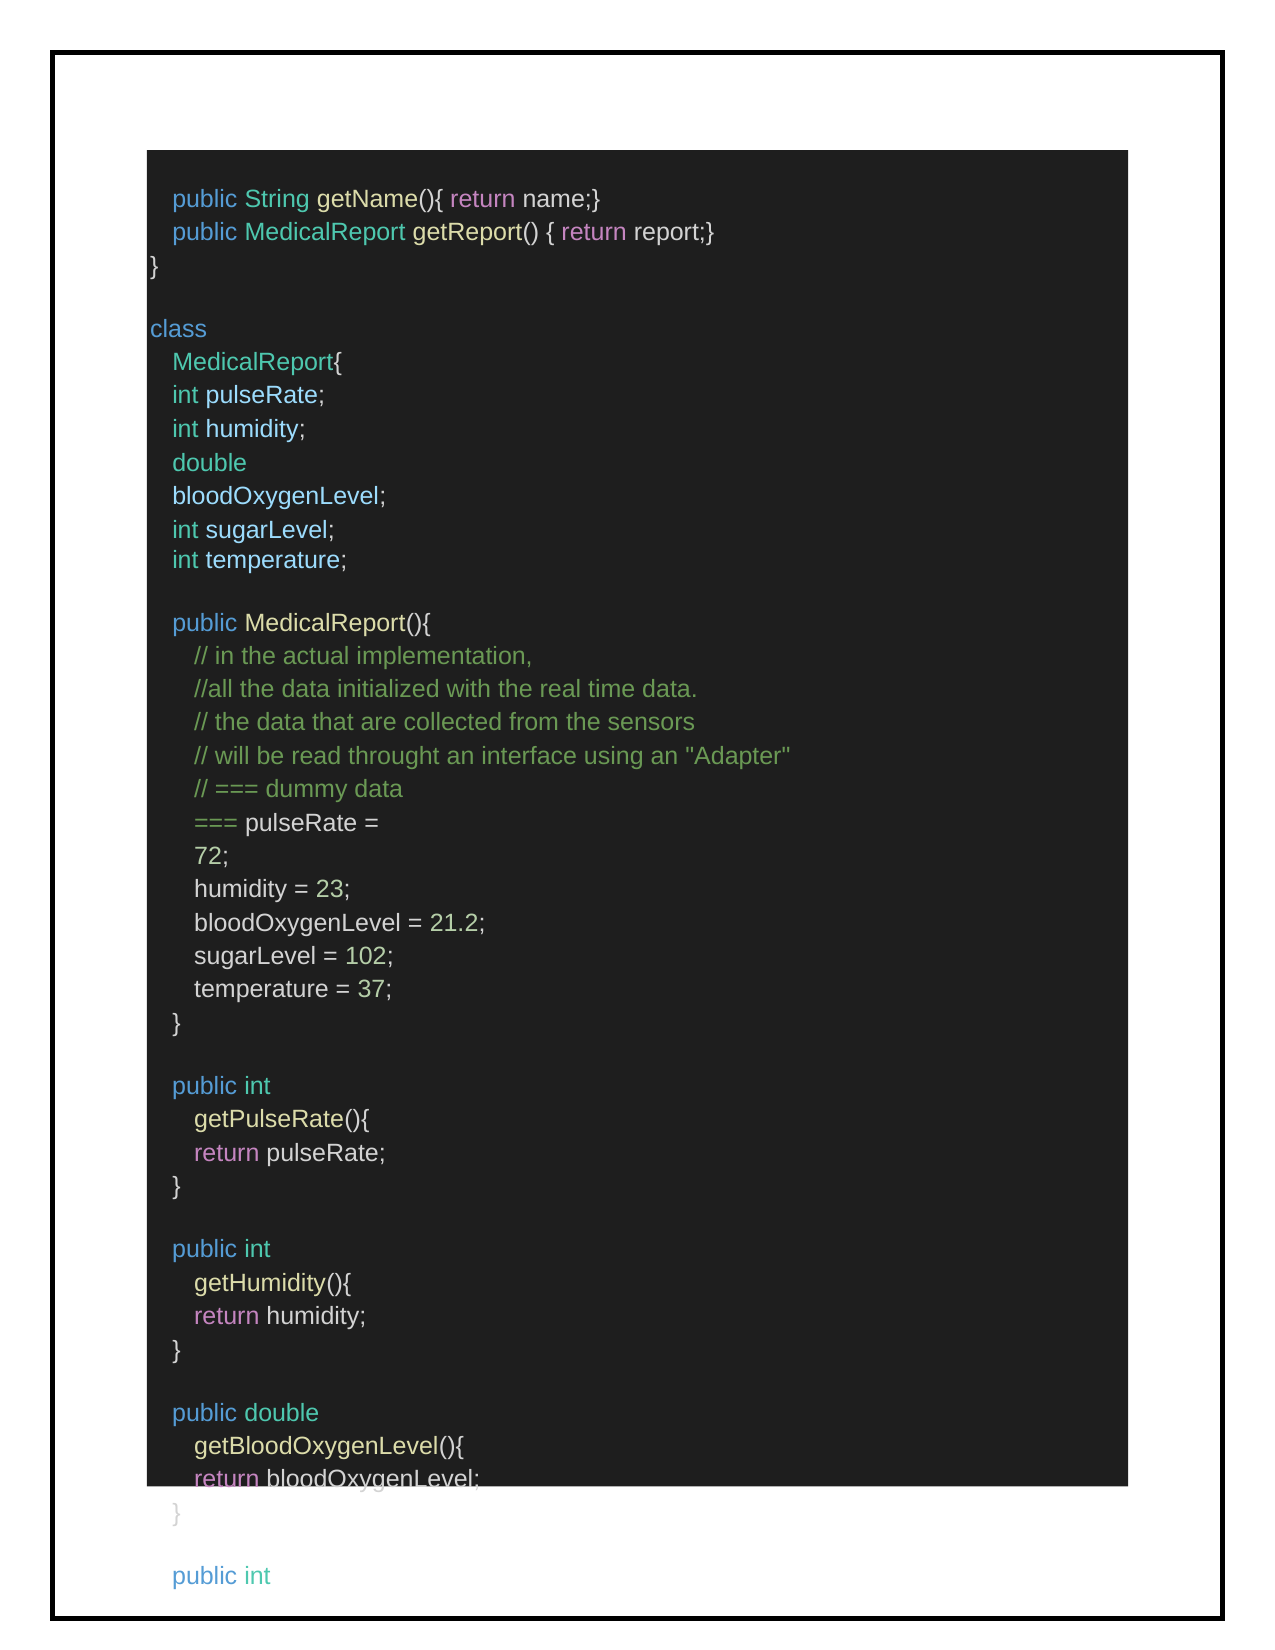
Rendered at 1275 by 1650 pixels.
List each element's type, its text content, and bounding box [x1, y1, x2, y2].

text } [172, 1335, 1198, 1363]
text //all the data initialized with the real time data. [194, 674, 1198, 703]
text public MedicalReport getReport() { return report;} [172, 217, 1198, 246]
text public MedicalReport(){ [172, 608, 1198, 636]
text bloodOxygenLevel = 21.2; [194, 908, 1198, 937]
text public int getHumidity(){ return humidity; [172, 1234, 398, 1330]
text // in the actual implementation, [194, 641, 1198, 670]
text } [172, 1008, 1198, 1036]
text public String getName(){ return name;} [172, 184, 1198, 213]
text public int getPulseRate(){ return pulseRate; [172, 1071, 402, 1166]
text int humidity; [172, 414, 1198, 443]
text // the data that are collected from the sensors [194, 707, 1198, 736]
text temperature = 37; [194, 974, 1198, 1003]
text public double getBloodOxygenLevel(){ return bloodOxygenLevel; [172, 1398, 523, 1493]
text } [172, 1498, 1198, 1527]
text } [172, 1171, 1198, 1200]
text // will be read throught an interface using an "Adapter" [194, 741, 1198, 769]
text int temperature; [172, 548, 1198, 573]
text // === dummy data === pulseRate = 72; [194, 774, 407, 869]
text double bloodOxygenLevel; int sugarLevel; [172, 448, 414, 543]
text sugarLevel = 102; [194, 941, 1198, 970]
text } [150, 251, 1198, 279]
text class MedicalReport{ int pulseRate; [150, 314, 342, 409]
text public int getSugarLevel(){ return sugarLevel; [172, 1561, 415, 1590]
text humidity = 23; [194, 874, 1198, 903]
